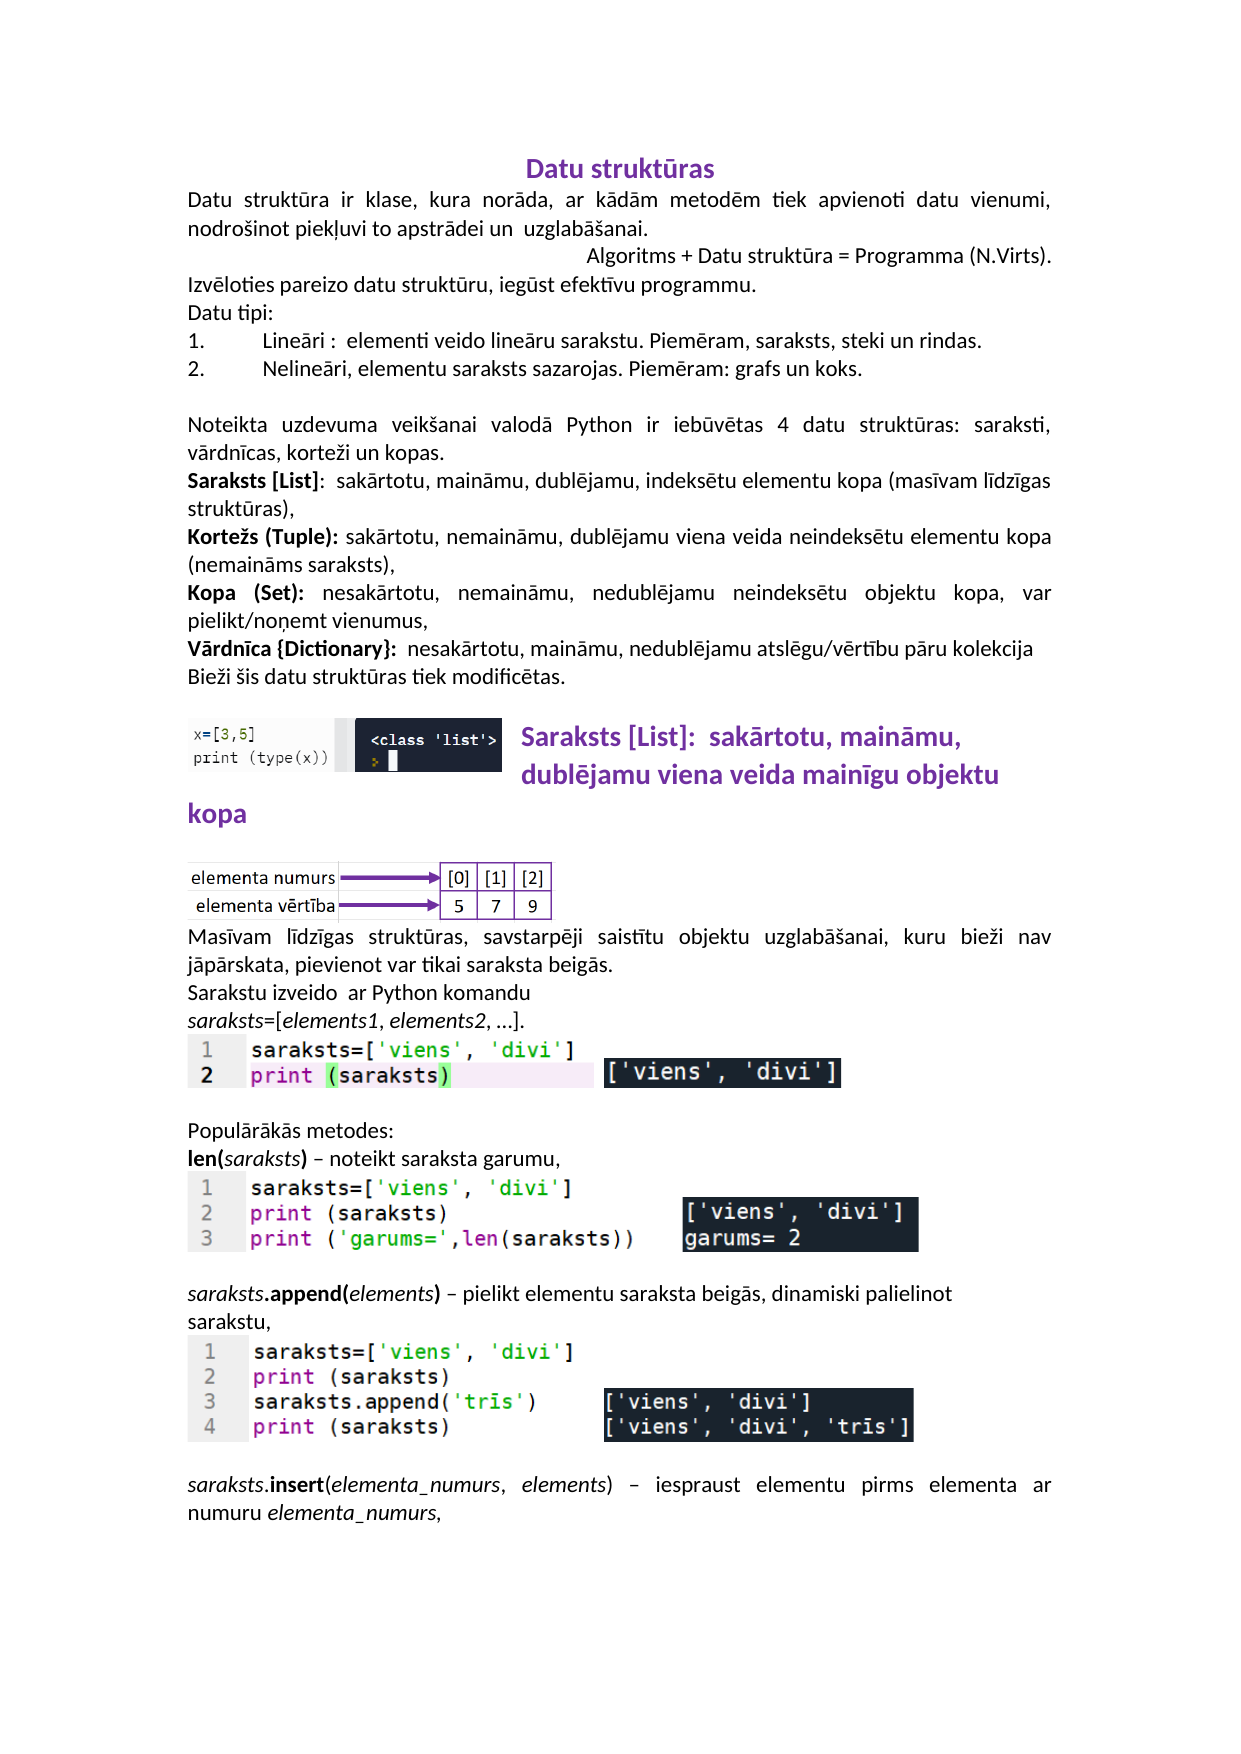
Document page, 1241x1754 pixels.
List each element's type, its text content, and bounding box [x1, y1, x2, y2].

text saraksts.insert(elementa_numurs, elements) – iespraust elementu pirms elementa ar numuru elementa_numurs, [187, 1470, 1053, 1526]
text Sarakstu izveido ar Python komandu [187, 978, 1053, 1007]
text sarakstu, [187, 1307, 1053, 1336]
text Datu struktūras [187, 150, 1053, 186]
picture [187, 718, 502, 772]
text Populārākās metodes: [187, 1116, 1053, 1144]
text Algoritms + Datu struktūra = Programma (N.Virts). [187, 242, 1053, 270]
text Noteikta uzdevuma veikšanai valodā Python ir iebūvētas 4 datu struktūras: saraksti, vārdnīcas, korteži un kopas. [187, 410, 1053, 466]
list Lineāri : elementi veido lineāru sarakstu. Piemēram, saraksts, steki un rindas. [187, 326, 1053, 354]
text Kortežs (Tuple): sakārtotu, nemaināmu, dublējamu viena veida neindeksētu elementu kopa (nemaināms saraksts), [187, 522, 1053, 578]
picture [187, 861, 556, 923]
text Datu tipi: [187, 298, 1053, 326]
text Kopa (Set): nesakārtotu, nemaināmu, nedublējamu neindeksētu objektu kopa, var pielikt/noņemt vienumus, [187, 578, 1053, 634]
text len(saraksts) – noteikt saraksta garumu, [187, 1144, 1053, 1172]
text Izvēloties pareizo datu struktūru, iegūst efektīvu programmu. [187, 270, 1053, 298]
text saraksts.append(elements) – pielikt elementu saraksta beigās, dinamiski palielinot [187, 1279, 1053, 1307]
text Bieži šis datu struktūras tiek modificētas. [187, 662, 1053, 690]
text saraksts=[elements1, elements2, …]. [187, 1007, 1053, 1034]
text Saraksts [List]: sakārtotu, maināmu, dublējamu, indeksētu elementu kopa (masīvam līdzīgas struktūras), [187, 466, 1053, 522]
text Vārdnīca {Dictionary}: nesakārtotu, maināmu, nedublējamu atslēgu/vērtību pāru kolekcija [187, 634, 1053, 662]
text Datu struktūra ir klase, kura norāda, ar kādām metodēm tiek apvienoti datu vienumi, nodrošinot piekļuvi to apstrādei un uzglabāšanai. [187, 186, 1053, 242]
text Saraksts [List]: sakārtotu, maināmu, dublējamu viena veida mainīgu objektu kopa [187, 718, 1053, 831]
text Masīvam līdzīgas struktūras, savstarpēji saistītu objektu uzglabāšanai, kuru bieži nav jāpārskata, pievienot var tikai saraksta beigās. [187, 922, 1053, 978]
list Nelineāri, elementu saraksts sazarojas. Piemēram: grafs un koks. [187, 354, 1053, 382]
